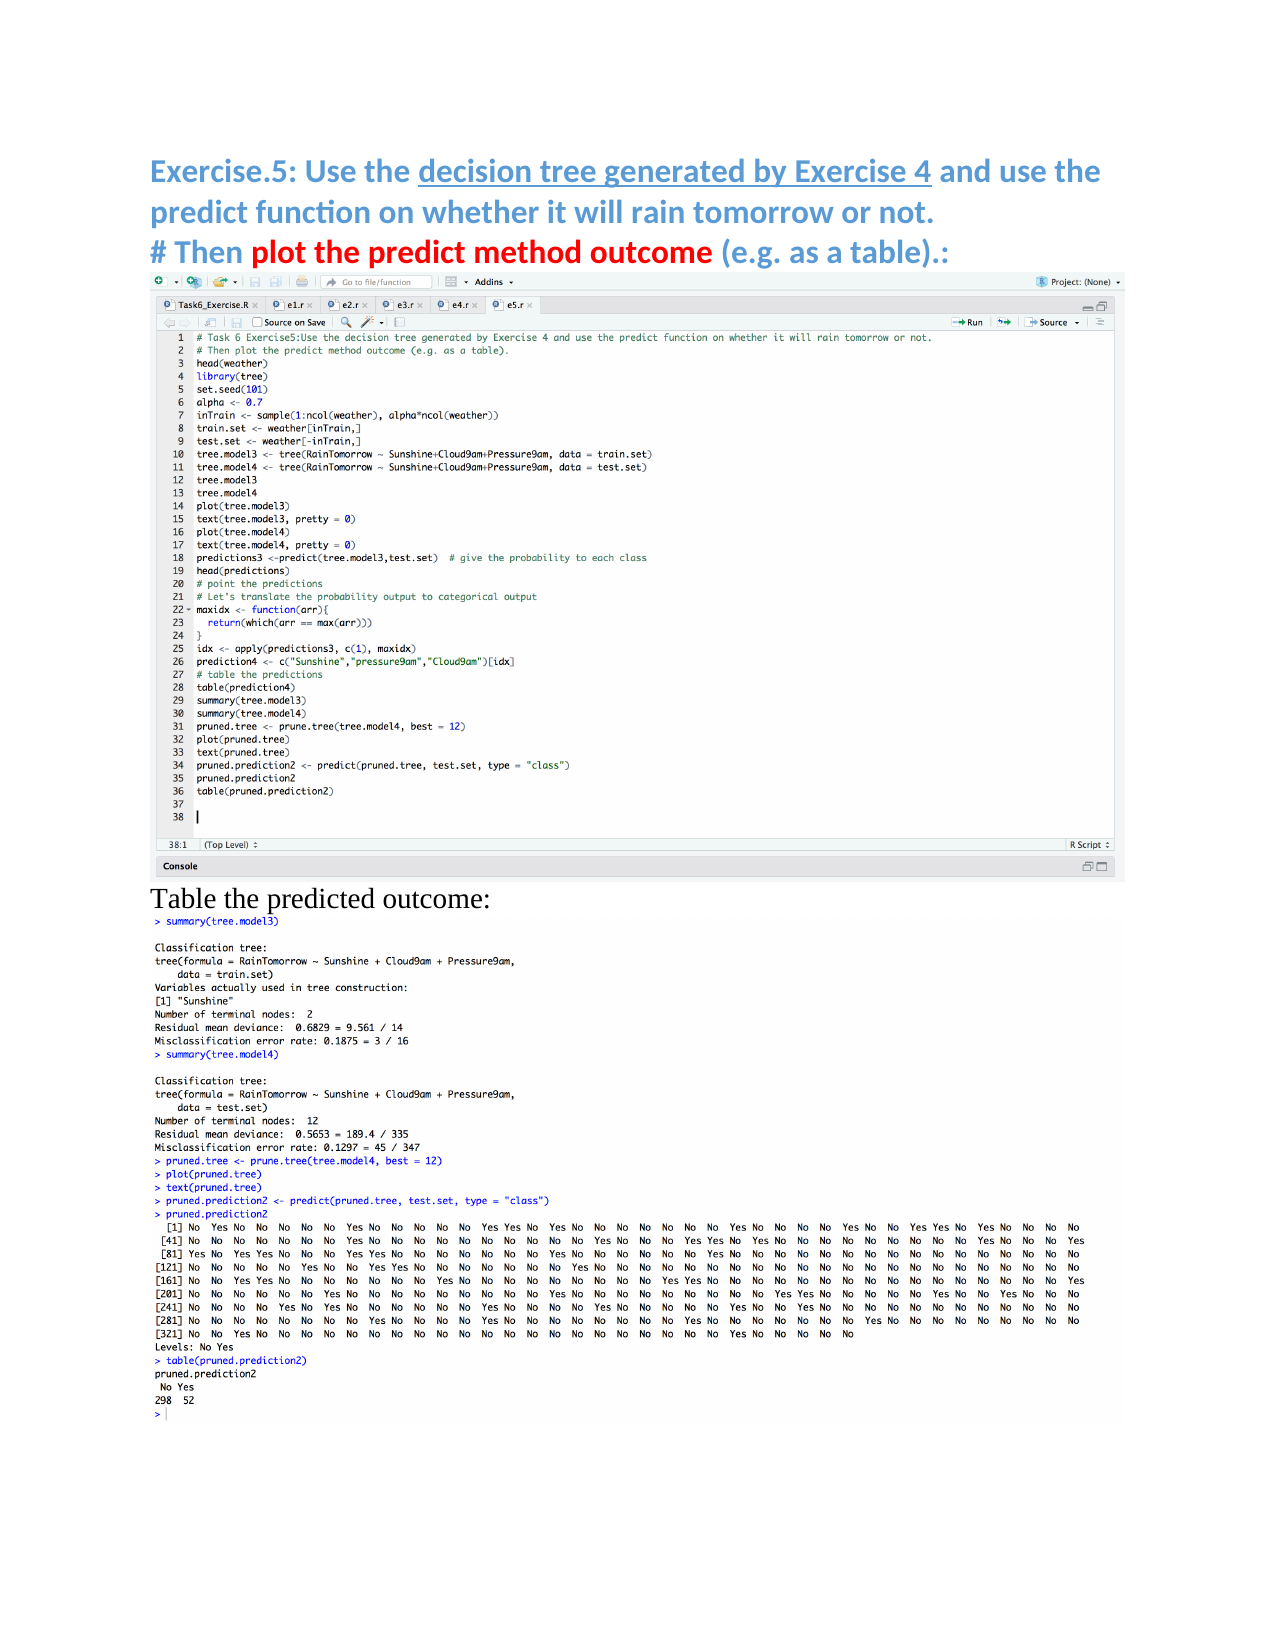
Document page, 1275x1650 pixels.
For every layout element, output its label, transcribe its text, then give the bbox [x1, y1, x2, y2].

picture [150, 915, 1125, 1424]
text # Then plot the predict method outcome (e.g. as a table).: [150, 231, 1125, 272]
text Table the predicted outcome: [150, 882, 1125, 915]
text Exercise.5: Use the decision tree generated by Exercise 4 and use the predict function on whether it will rain tomorrow or not. [150, 150, 1125, 231]
picture [150, 272, 1125, 882]
